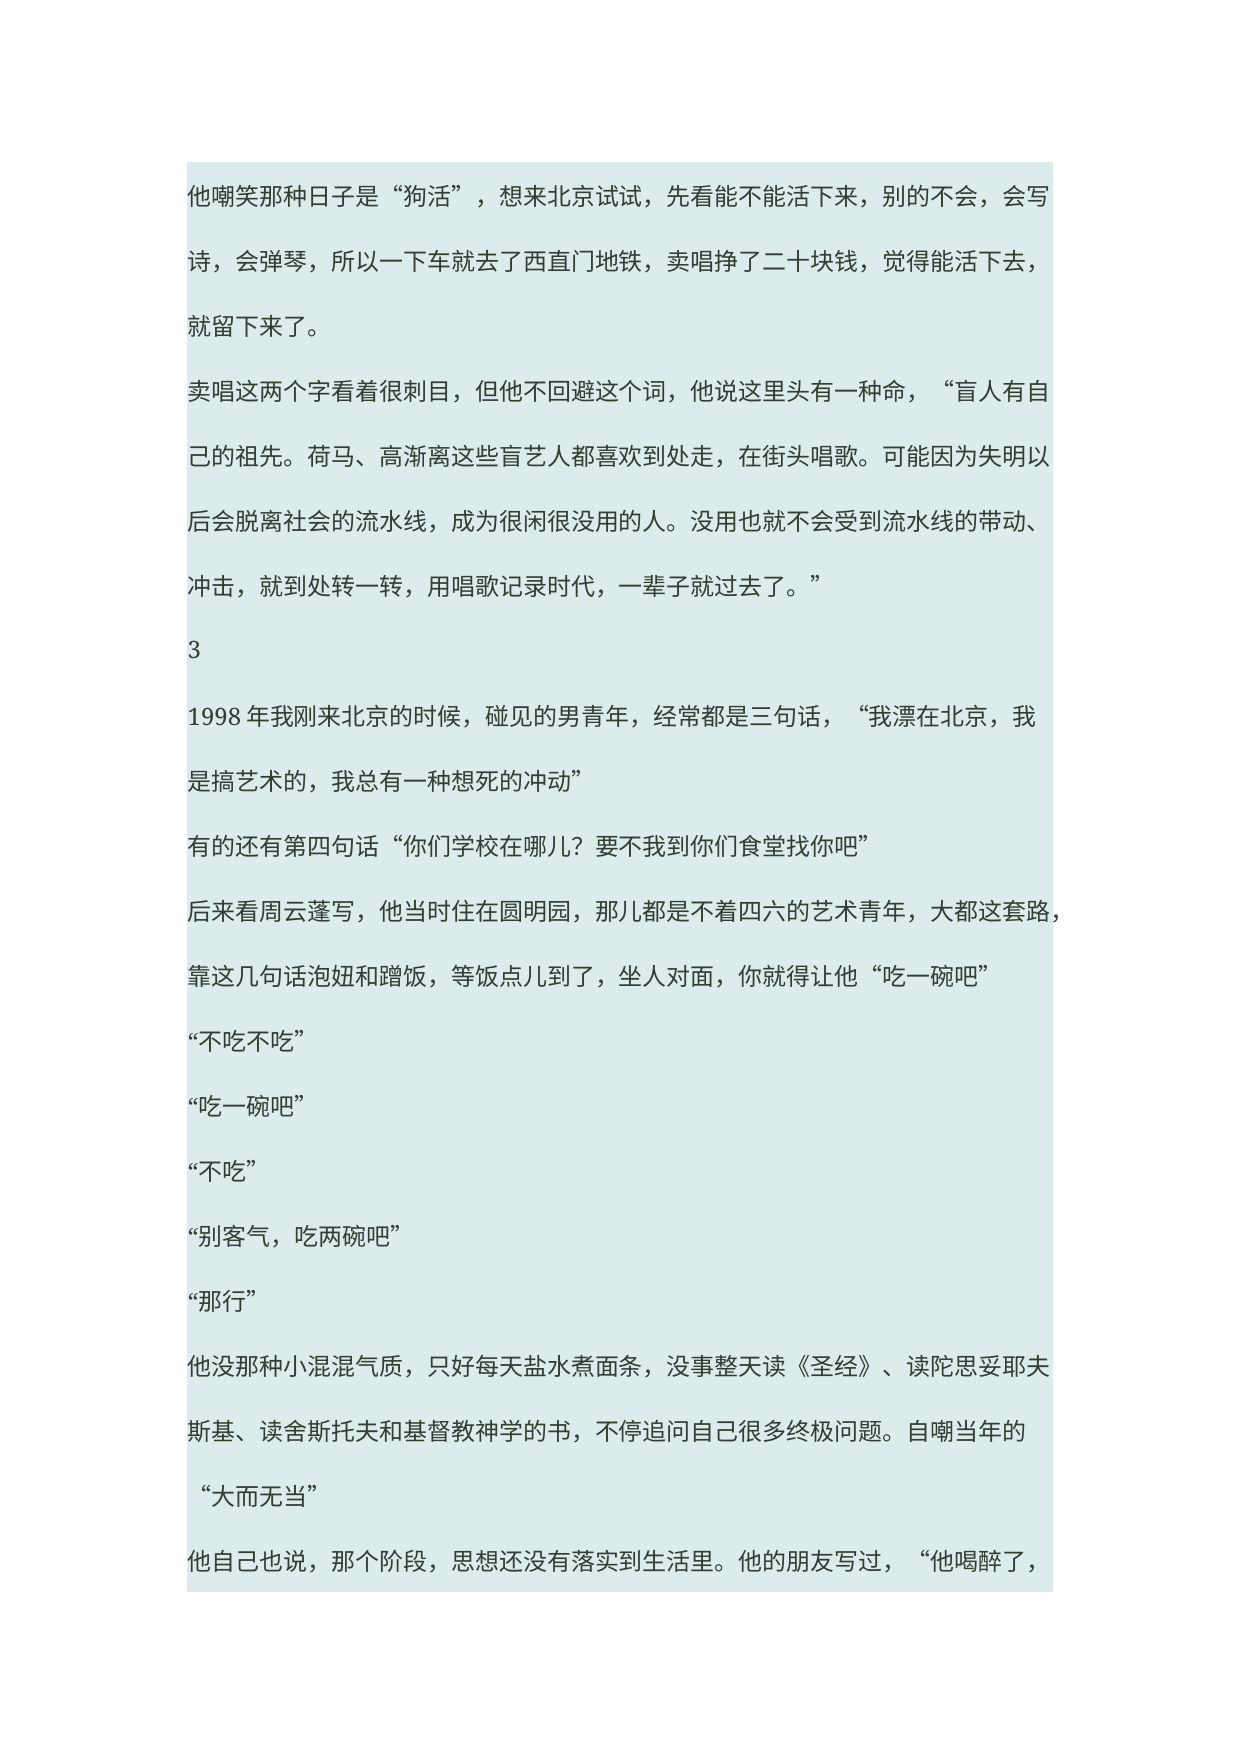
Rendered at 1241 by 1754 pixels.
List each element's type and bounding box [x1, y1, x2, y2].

text [187, 162, 1053, 1592]
